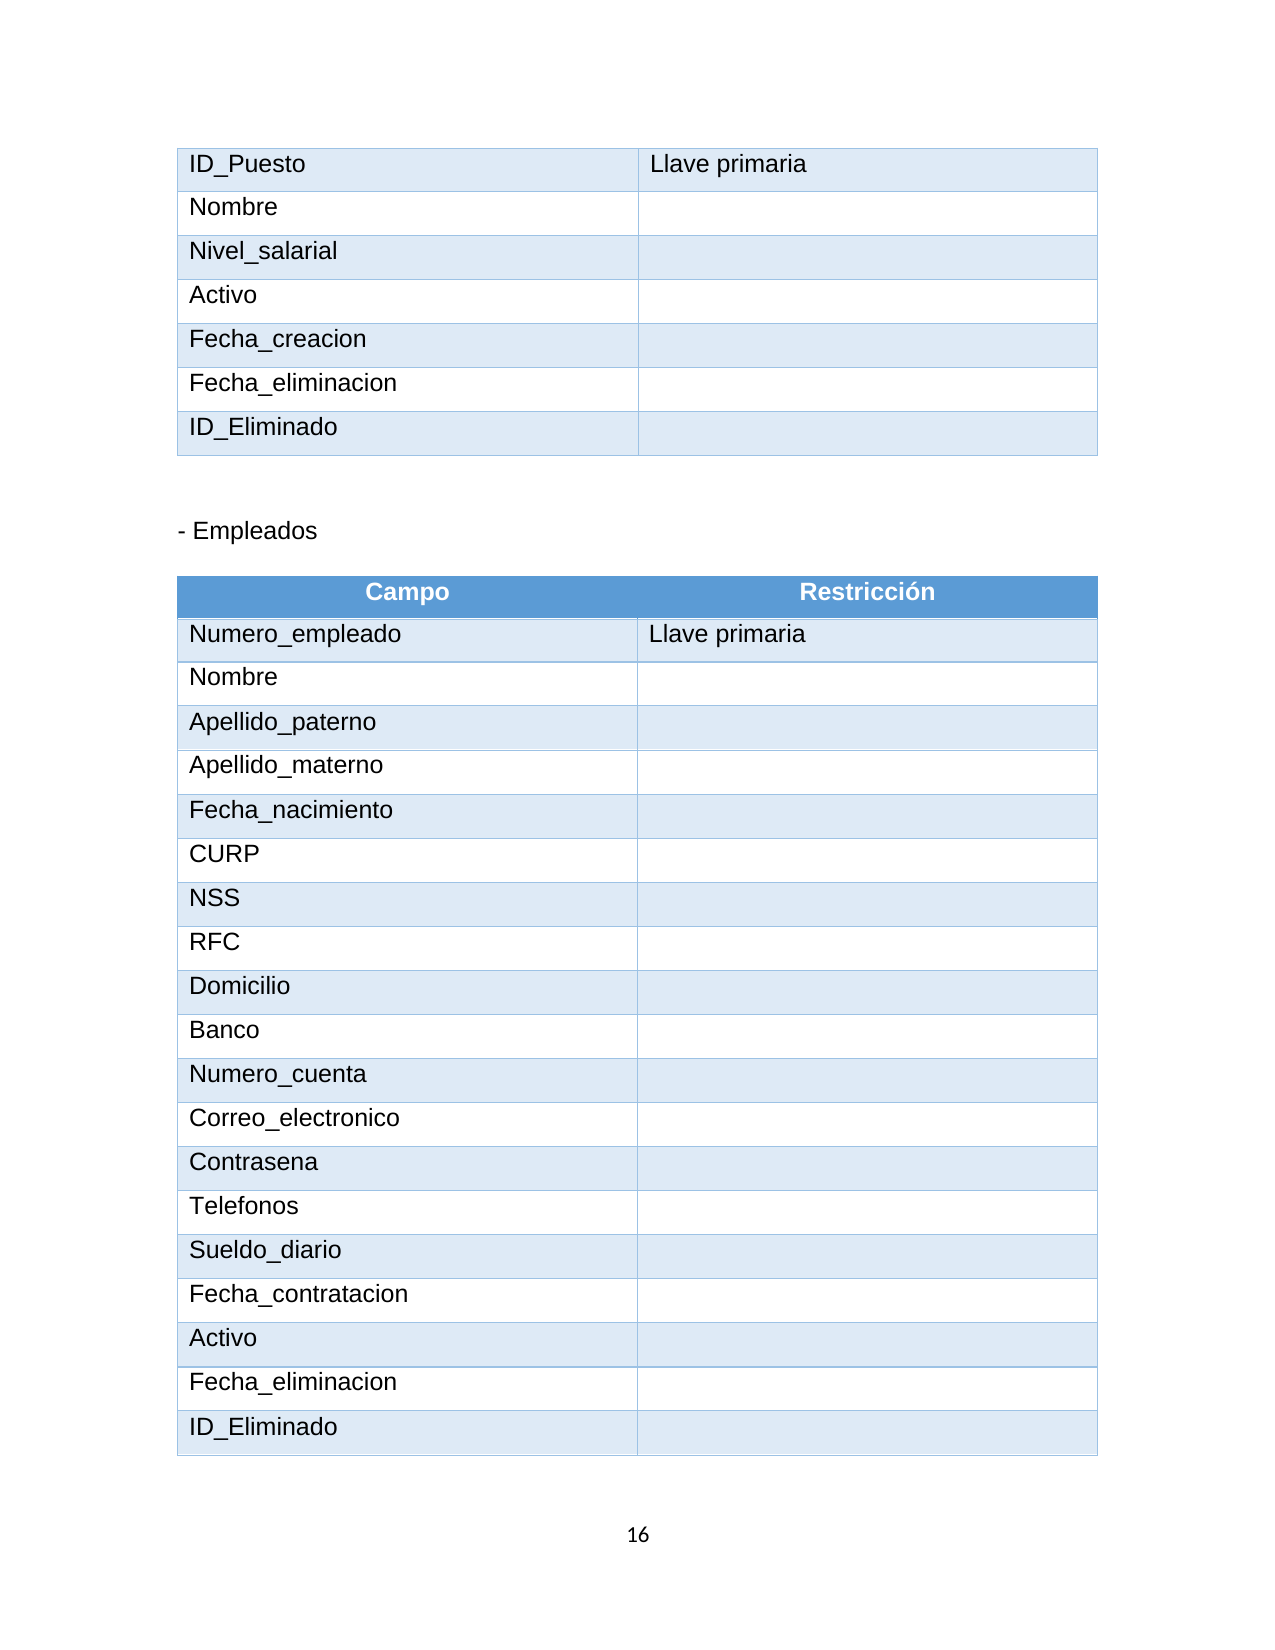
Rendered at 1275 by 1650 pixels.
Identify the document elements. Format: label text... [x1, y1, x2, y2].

table_cell Activo [178, 1323, 637, 1366]
table_cell [638, 1411, 1097, 1454]
table_cell RFC [178, 927, 637, 970]
table_cell CURP [178, 839, 637, 882]
table_cell [638, 663, 1097, 705]
table_cell Llave primaria [638, 620, 1097, 661]
table_cell Llave primaria [639, 149, 1097, 191]
table_cell ID_Eliminado [178, 1411, 637, 1454]
table_cell Apellido_paterno [178, 706, 637, 749]
table_cell Fecha_contratacion [178, 1279, 637, 1322]
table_cell [638, 971, 1097, 1014]
table_header Campo [178, 577, 637, 618]
table_cell [638, 1059, 1097, 1102]
table_cell [638, 883, 1097, 926]
table_cell Apellido_materno [178, 751, 637, 793]
table_cell Telefonos [178, 1191, 637, 1234]
table_cell [639, 192, 1097, 234]
table_cell Nombre [178, 192, 638, 234]
table_cell [638, 1279, 1097, 1322]
table_cell ID_Eliminado [178, 412, 638, 455]
table_cell ID_Puesto [178, 149, 638, 191]
table_cell [639, 236, 1097, 279]
table_cell Nivel_salarial [178, 236, 638, 279]
table_cell [638, 1015, 1097, 1058]
table_cell NSS [178, 883, 637, 926]
table_cell Fecha_nacimiento [178, 795, 637, 838]
table_cell [639, 412, 1097, 455]
table_cell Correo_electronico [178, 1103, 637, 1146]
table_cell [638, 751, 1097, 793]
table_cell Sueldo_diario [178, 1235, 637, 1278]
table_cell Contrasena [178, 1147, 637, 1190]
table_cell Domicilio [178, 971, 637, 1014]
text - Empleados [177, 516, 1098, 544]
table_cell Banco [178, 1015, 637, 1058]
table_cell [638, 1147, 1097, 1190]
table_cell [638, 1368, 1097, 1410]
table_cell [638, 927, 1097, 970]
table_cell [639, 324, 1097, 367]
table_cell Numero_cuenta [178, 1059, 637, 1102]
table_cell [639, 280, 1097, 323]
table_cell Fecha_creacion [178, 324, 638, 367]
table_cell Activo [178, 280, 638, 323]
table_cell [638, 839, 1097, 882]
table_cell [639, 368, 1097, 411]
table_cell Numero_empleado [178, 620, 637, 661]
table_cell [638, 1323, 1097, 1366]
table_cell Nombre [178, 663, 637, 705]
table_cell [638, 1103, 1097, 1146]
table_cell Fecha_eliminacion [178, 368, 638, 411]
table_cell [638, 1235, 1097, 1278]
table_header Restricción [638, 577, 1097, 618]
table_cell Fecha_eliminacion [178, 1368, 637, 1410]
table_cell [638, 1191, 1097, 1234]
table_cell [638, 706, 1097, 749]
table_cell [638, 795, 1097, 838]
